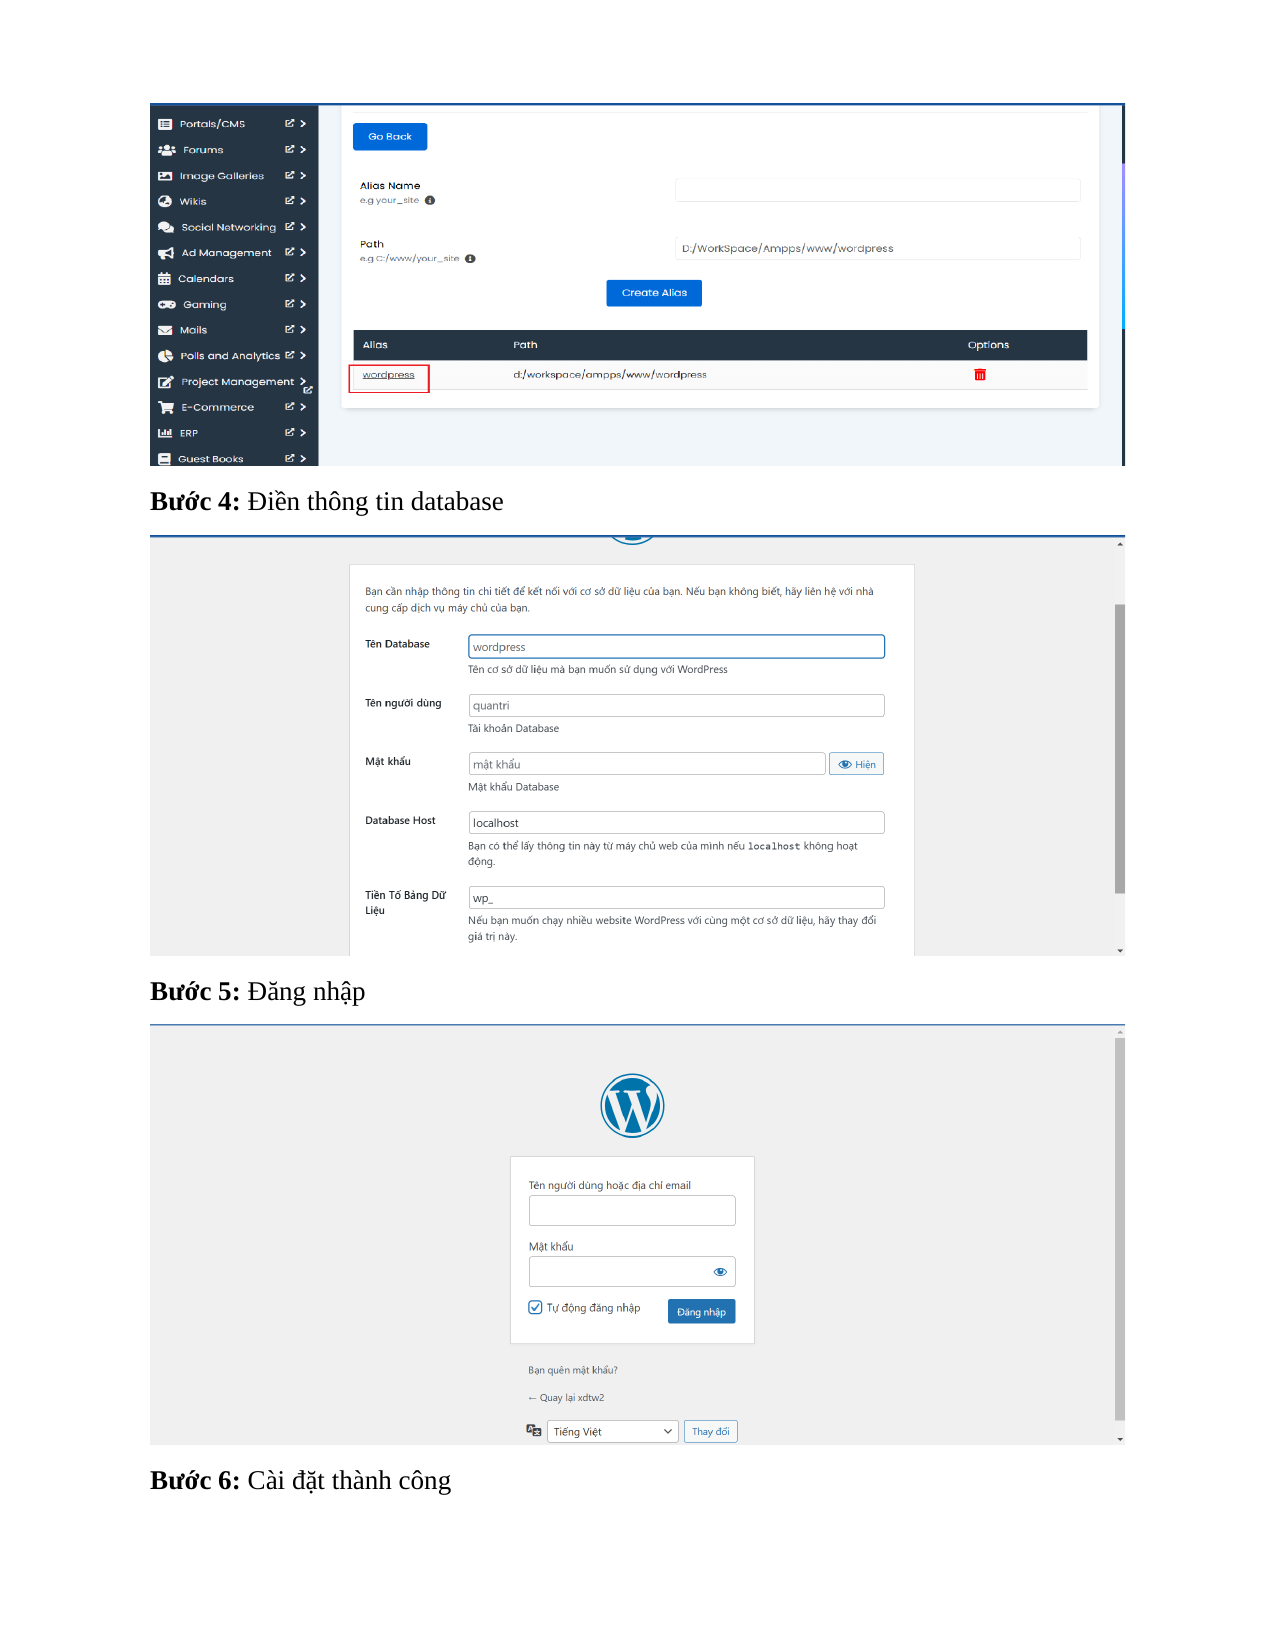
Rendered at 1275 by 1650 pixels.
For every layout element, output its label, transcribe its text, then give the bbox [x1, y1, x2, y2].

picture [150, 535, 1125, 956]
text Bước 6: Cài đặt thành công [150, 1464, 1125, 1495]
picture [150, 103, 1125, 466]
text Bước 4: Điền thông tin database [150, 485, 1125, 516]
text Bước 5: Đăng nhập [150, 974, 1125, 1006]
picture [150, 1024, 1125, 1445]
